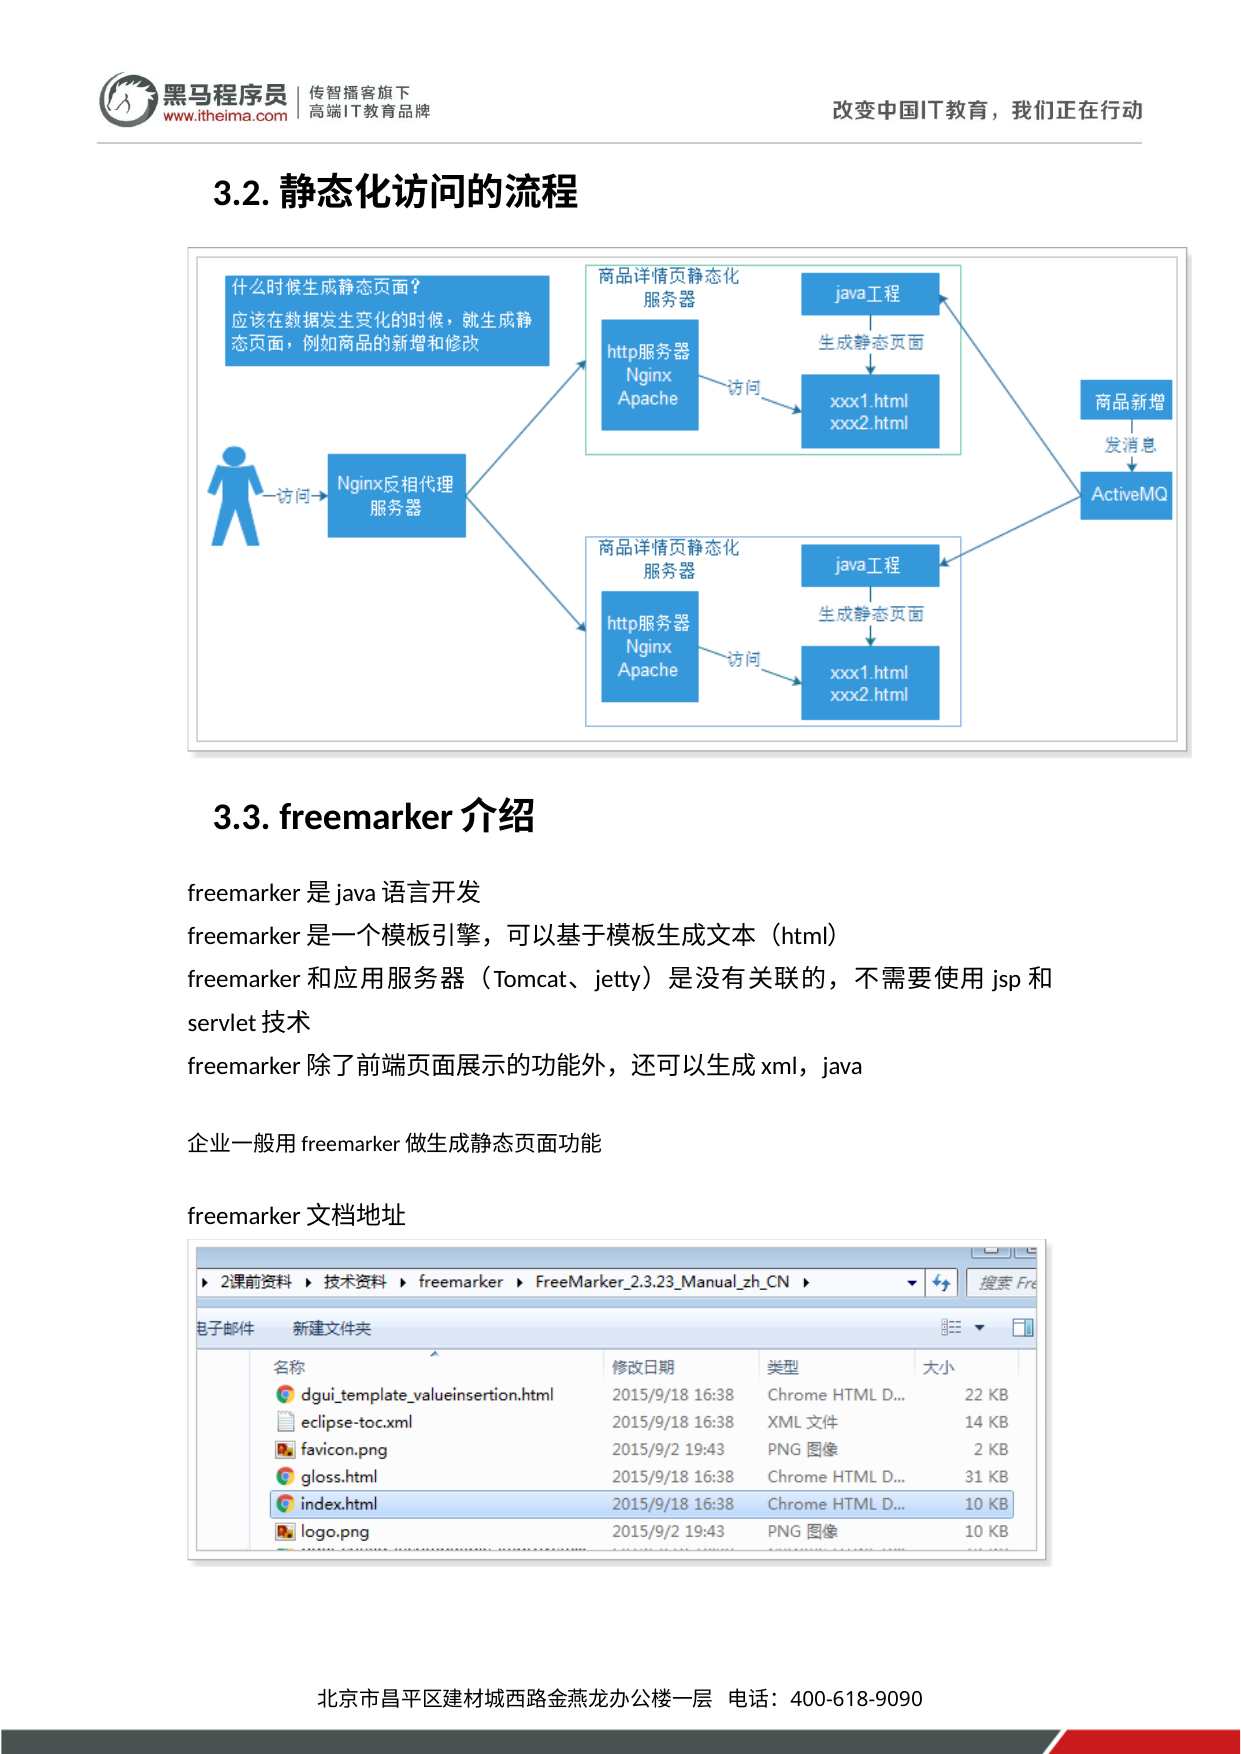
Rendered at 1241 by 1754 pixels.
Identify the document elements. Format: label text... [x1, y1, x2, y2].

text 企业一般用freemarker做生成静态页面功能 [187, 1126, 1053, 1157]
picture [187, 247, 1193, 760]
picture [1, 1670, 1241, 1754]
picture [0, 1, 1241, 151]
text freemarker除了前端页面展示的功能外，还可以生成xml，java [187, 1046, 1053, 1082]
subtitle freemarker介绍 [212, 786, 1053, 840]
picture [187, 1239, 1053, 1567]
subtitle 静态化访问的流程 [212, 162, 1053, 216]
text freemarker是一个模板引擎，可以基于模板生成文本（html） [187, 915, 1053, 952]
text freemarker文档地址 [187, 1196, 1053, 1232]
text freemarker是java语言开发 [187, 872, 1053, 908]
text freemarker和应用服务器（Tomcat、jetty）是没有关联的，不需要使用jsp和servlet技术 [187, 959, 1053, 1038]
